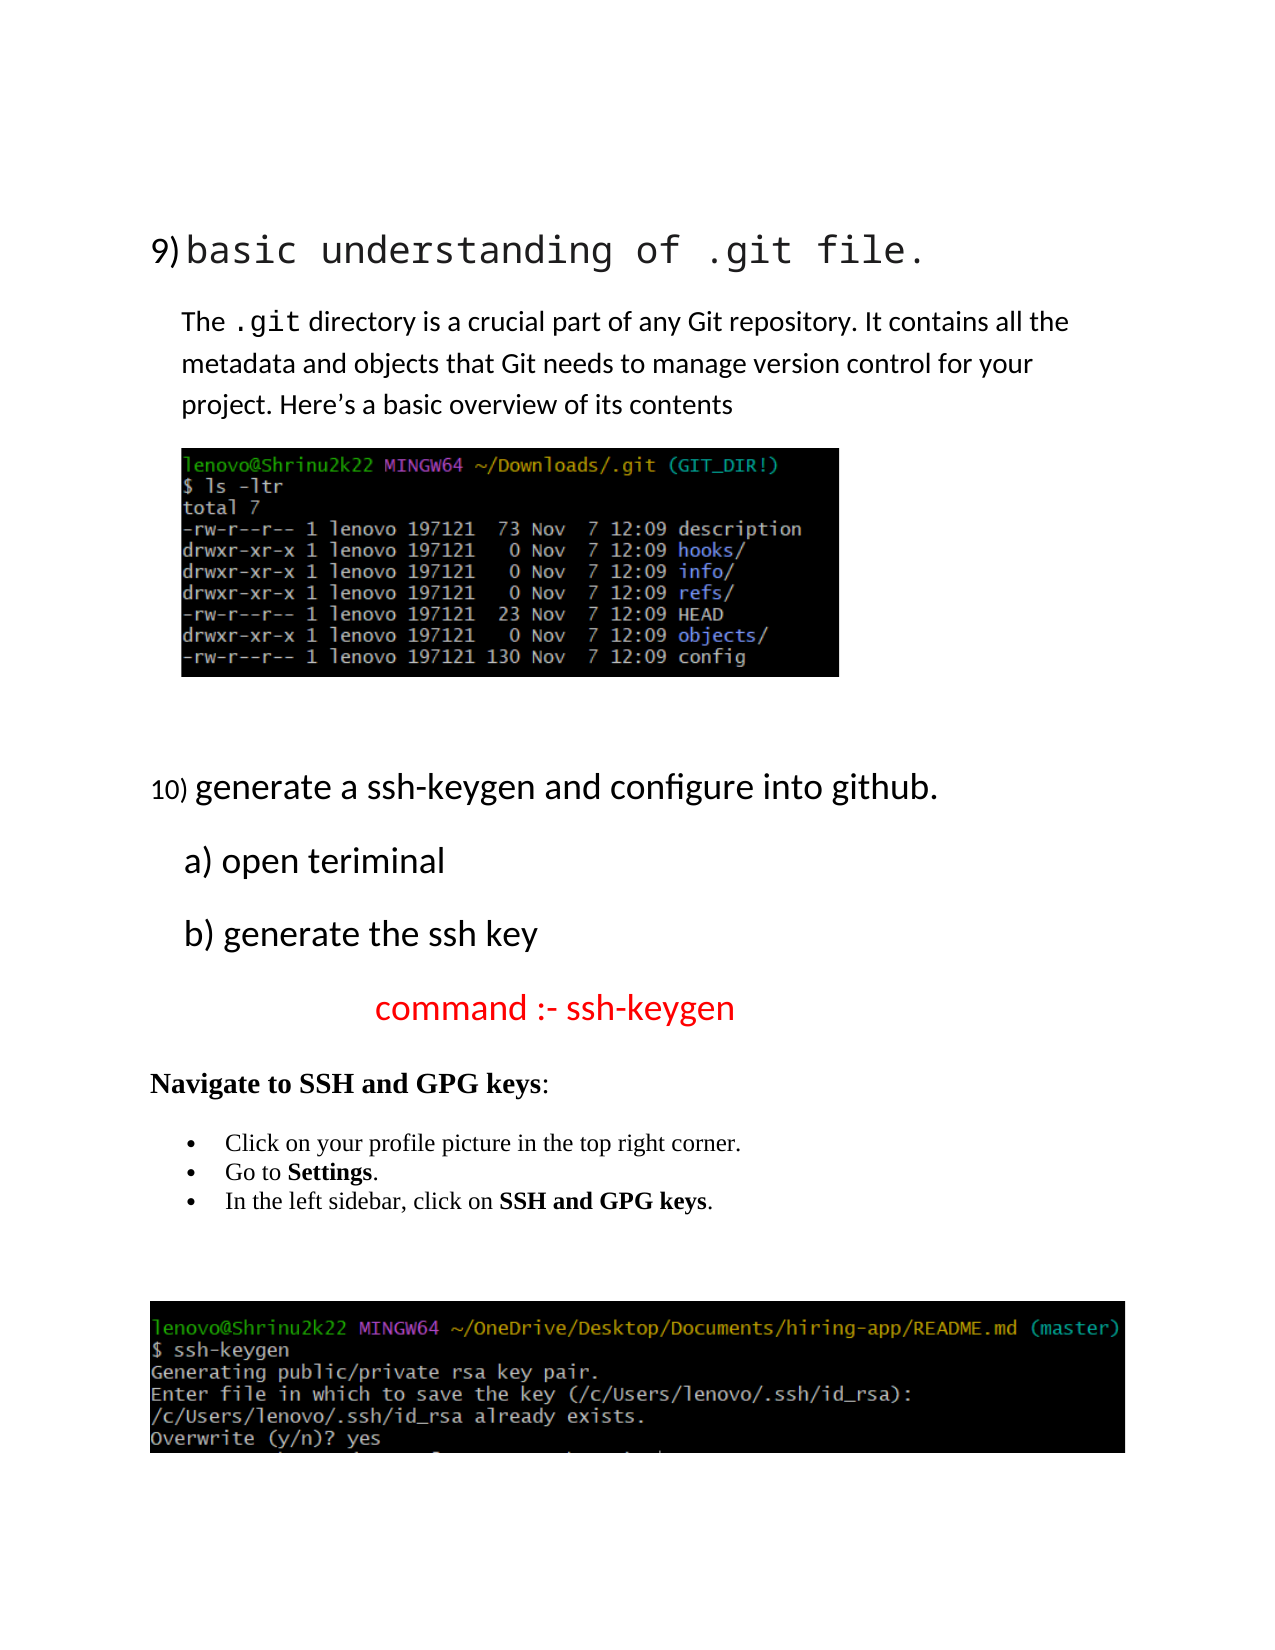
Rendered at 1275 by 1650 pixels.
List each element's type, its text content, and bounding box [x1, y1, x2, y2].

text The .git directory is a crucial part of any Git repository. It contains all the metadata and objects that Git needs to manage version control for your project. Here’s a basic overview of its contents [181, 303, 1125, 422]
list Go to Settings. [187, 1157, 1125, 1186]
text b) generate the ssh key [150, 910, 1125, 956]
text 9) basic understanding of .git file. [150, 223, 1125, 274]
text 10) generate a ssh-keygen and configure into github. [150, 763, 1125, 809]
text a) open teriminal [150, 837, 1125, 883]
list Click on your profile picture in the top right corner. [187, 1128, 1125, 1157]
picture [181, 448, 840, 677]
text Navigate to SSH and GPG keys: [150, 1066, 1125, 1099]
list In the left sidebar, click on SSH and GPG keys. [187, 1186, 1125, 1215]
text command :- ssh-keygen [150, 984, 1125, 1030]
picture [150, 1301, 1125, 1453]
